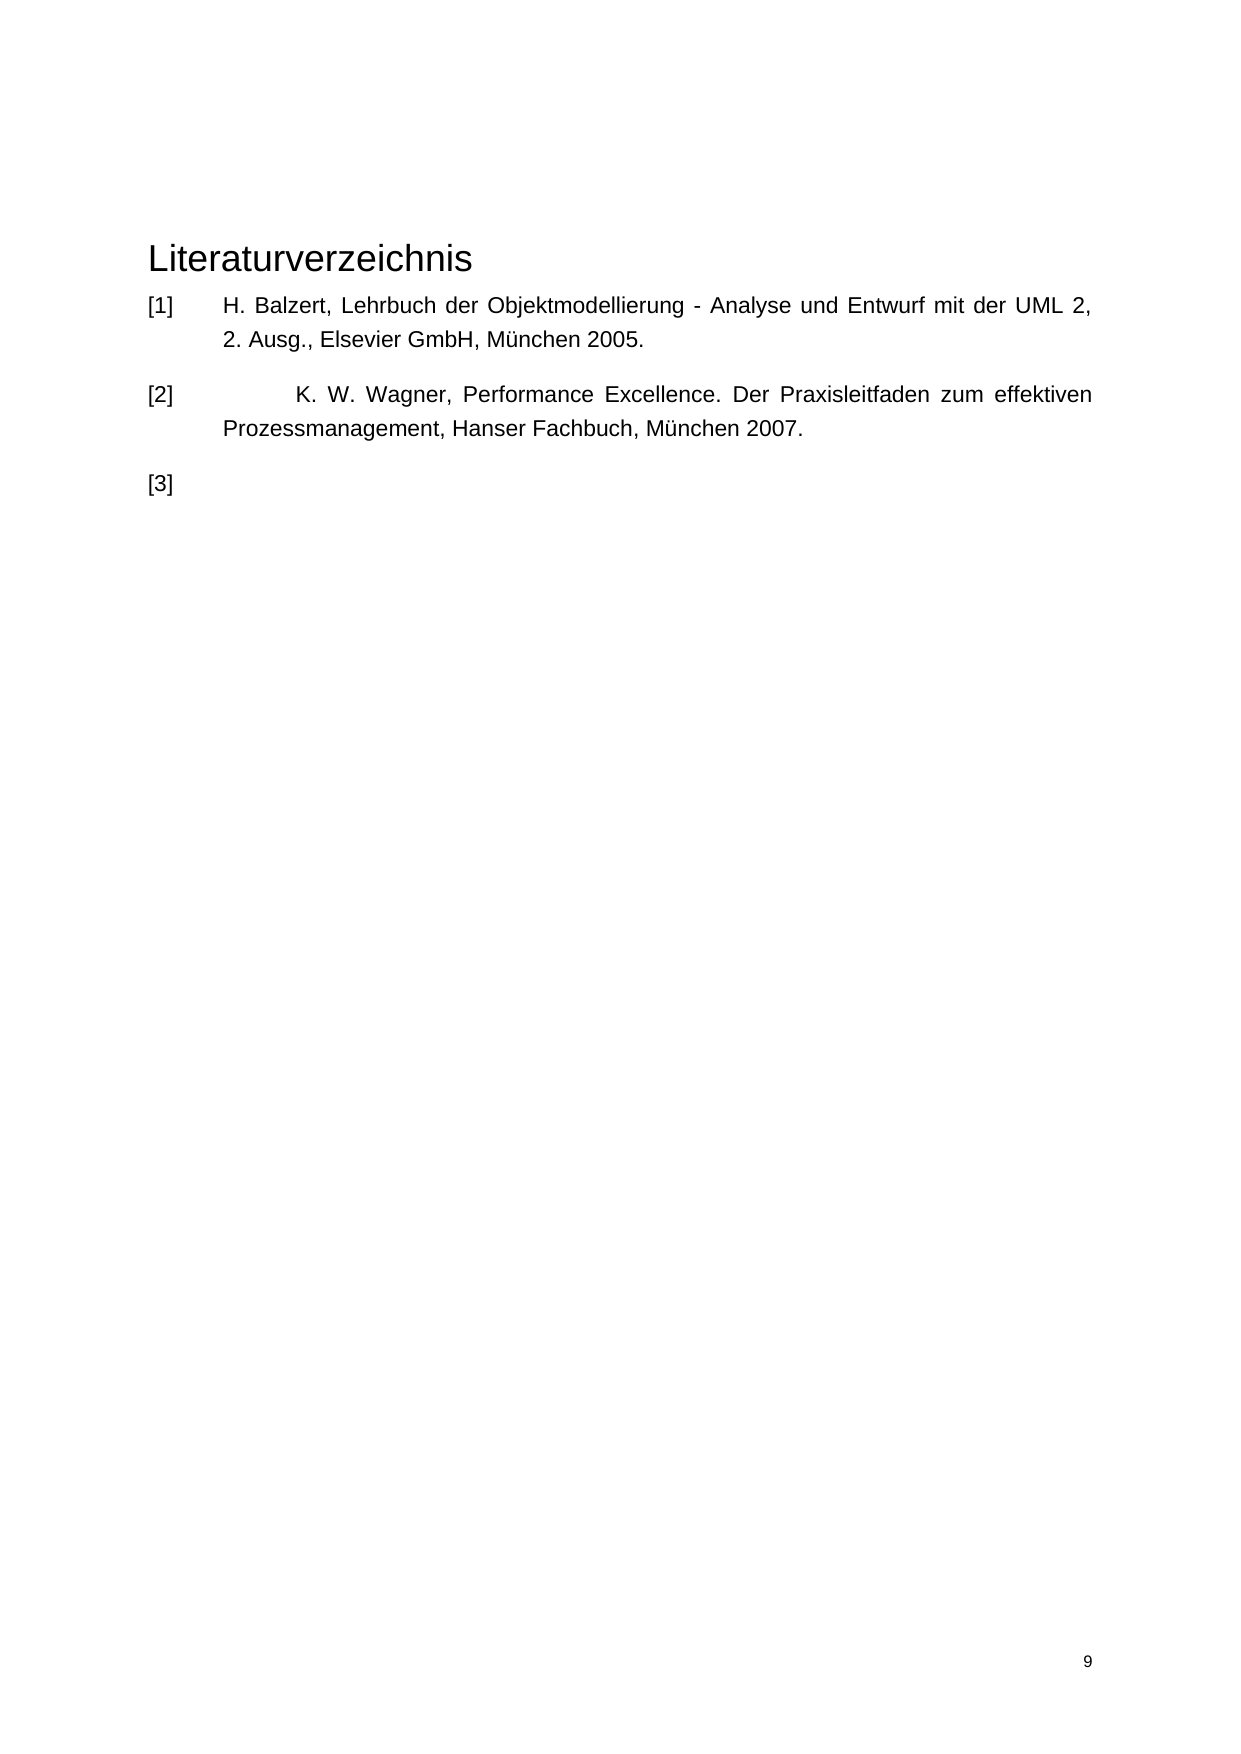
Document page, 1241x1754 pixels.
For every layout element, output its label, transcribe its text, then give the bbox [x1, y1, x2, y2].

text H. Balzert, Lehrbuch der Objektmodellierung - Analyse und Entwurf mit der UML 2, 2. Ausg., Elsevier GmbH, München 2005. [148, 292, 1092, 352]
text Literaturverzeichnis [148, 236, 1092, 279]
text K. W. Wagner, Performance Excellence. Der Praxisleitfaden zum effektiven Prozessmanagement, Hanser Fachbuch, München 2007. [148, 381, 1092, 442]
